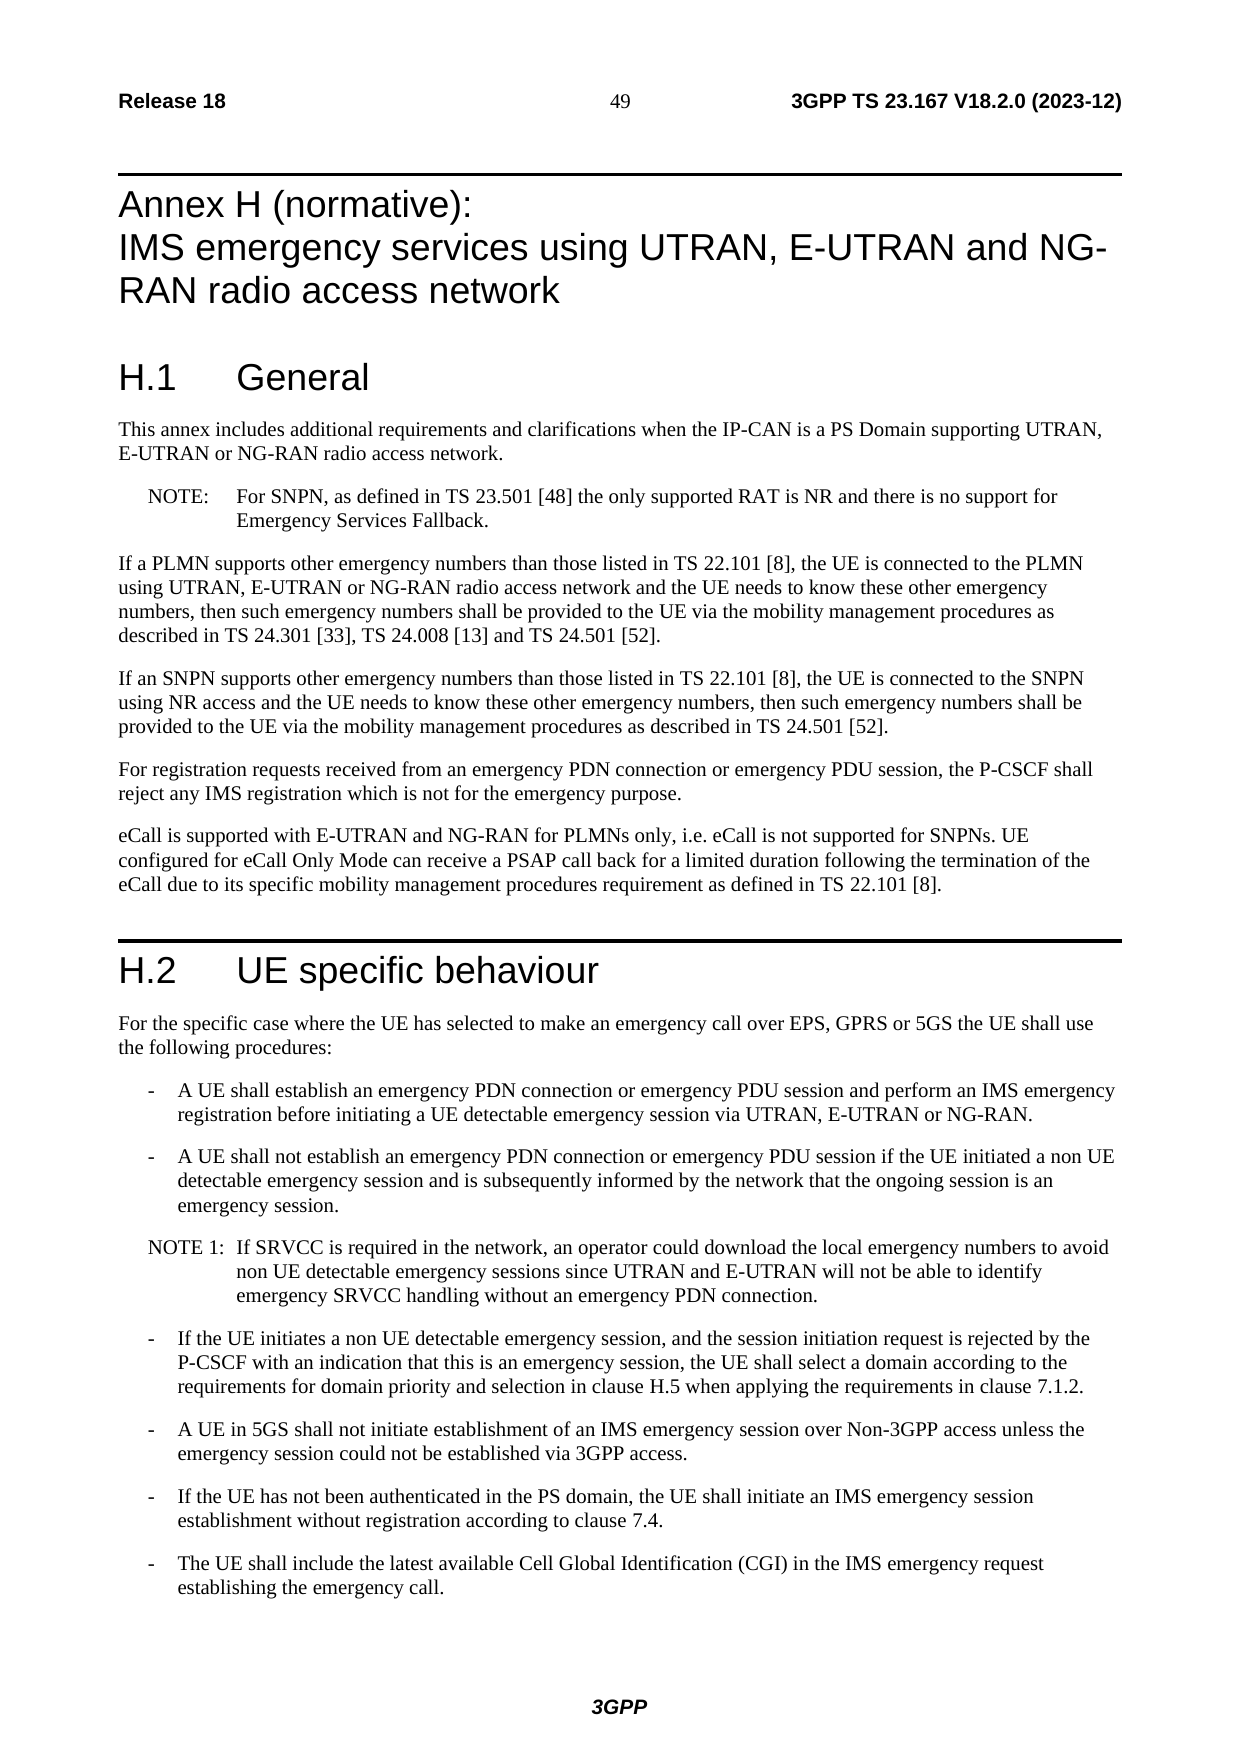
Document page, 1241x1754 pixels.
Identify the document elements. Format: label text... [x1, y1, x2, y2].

text - If the UE has not been authenticated in the PS domain, the UE shall initiate an IMS emergency session establishment without registration according to clause 7.4. [148, 1484, 1122, 1532]
subtitle H.2 UE specific behaviour [118, 943, 1122, 992]
text NOTE: For SNPN, as defined in TS 23.501 [48] the only supported RAT is NR and there is no support for Emergency Services Fallback. [148, 484, 1122, 532]
text For the specific case where the UE has selected to make an emergency call over EPS, GPRS or 5GS the UE shall use the following procedures: [118, 1011, 1122, 1059]
text - If the UE initiates a non UE detectable emergency session, and the session initiation request is rejected by the P-CSCF with an indication that this is an emergency session, the UE shall select a domain according to the requirements for domain priority and selection in clause H.5 when applying the requirements in clause 7.1.2. [148, 1326, 1122, 1398]
text If an SNPN supports other emergency numbers than those listed in TS 22.101 [8], the UE is connected to the SNPN using NR access and the UE needs to know these other emergency numbers, then such emergency numbers shall be provided to the UE via the mobility management procedures as described in TS 24.501 [52]. [118, 666, 1122, 738]
subtitle H.1 General [118, 346, 1122, 398]
text - The UE shall include the latest available Cell Global Identification (CGI) in the IMS emergency request establishing the emergency call. [148, 1551, 1122, 1599]
subtitle Annex H (normative): IMS emergency services using UTRAN, E-UTRAN and NG-RAN radio access network [118, 176, 1122, 311]
text - A UE shall establish an emergency PDN connection or emergency PDU session and perform an IMS emergency registration before initiating a UE detectable emergency session via UTRAN, E-UTRAN or NG-RAN. [148, 1077, 1122, 1126]
text This annex includes additional requirements and clarifications when the IP-CAN is a PS Domain supporting UTRAN, E-UTRAN or NG-RAN radio access network. [118, 417, 1122, 465]
text - A UE shall not establish an emergency PDN connection or emergency PDU session if the UE initiated a non UE detectable emergency session and is subsequently informed by the network that the ongoing session is an emergency session. [148, 1144, 1122, 1217]
text NOTE 1: If SRVCC is required in the network, an operator could download the local emergency numbers to avoid non UE detectable emergency sessions since UTRAN and E-UTRAN will not be able to identify emergency SRVCC handling without an emergency PDN connection. [148, 1235, 1122, 1307]
text For registration requests received from an emergency PDN connection or emergency PDU session, the P-CSCF shall reject any IMS registration which is not for the emergency purpose. [118, 757, 1122, 805]
text eCall is supported with E-UTRAN and NG-RAN for PLMNs only, i.e. eCall is not supported for SNPNs. UE configured for eCall Only Mode can receive a PSAP call back for a limited duration following the termination of the eCall due to its specific mobility management procedures requirement as defined in TS 22.101 [8]. [118, 823, 1122, 896]
text If a PLMN supports other emergency numbers than those listed in TS 22.101 [8], the UE is connected to the PLMN using UTRAN, E-UTRAN or NG-RAN radio access network and the UE needs to know these other emergency numbers, then such emergency numbers shall be provided to the UE via the mobility management procedures as described in TS 24.301 [33], TS 24.008 [13] and TS 24.501 [52]. [118, 551, 1122, 647]
text - A UE in 5GS shall not initiate establishment of an IMS emergency session over Non-3GPP access unless the emergency session could not be established via 3GPP access. [148, 1417, 1122, 1465]
